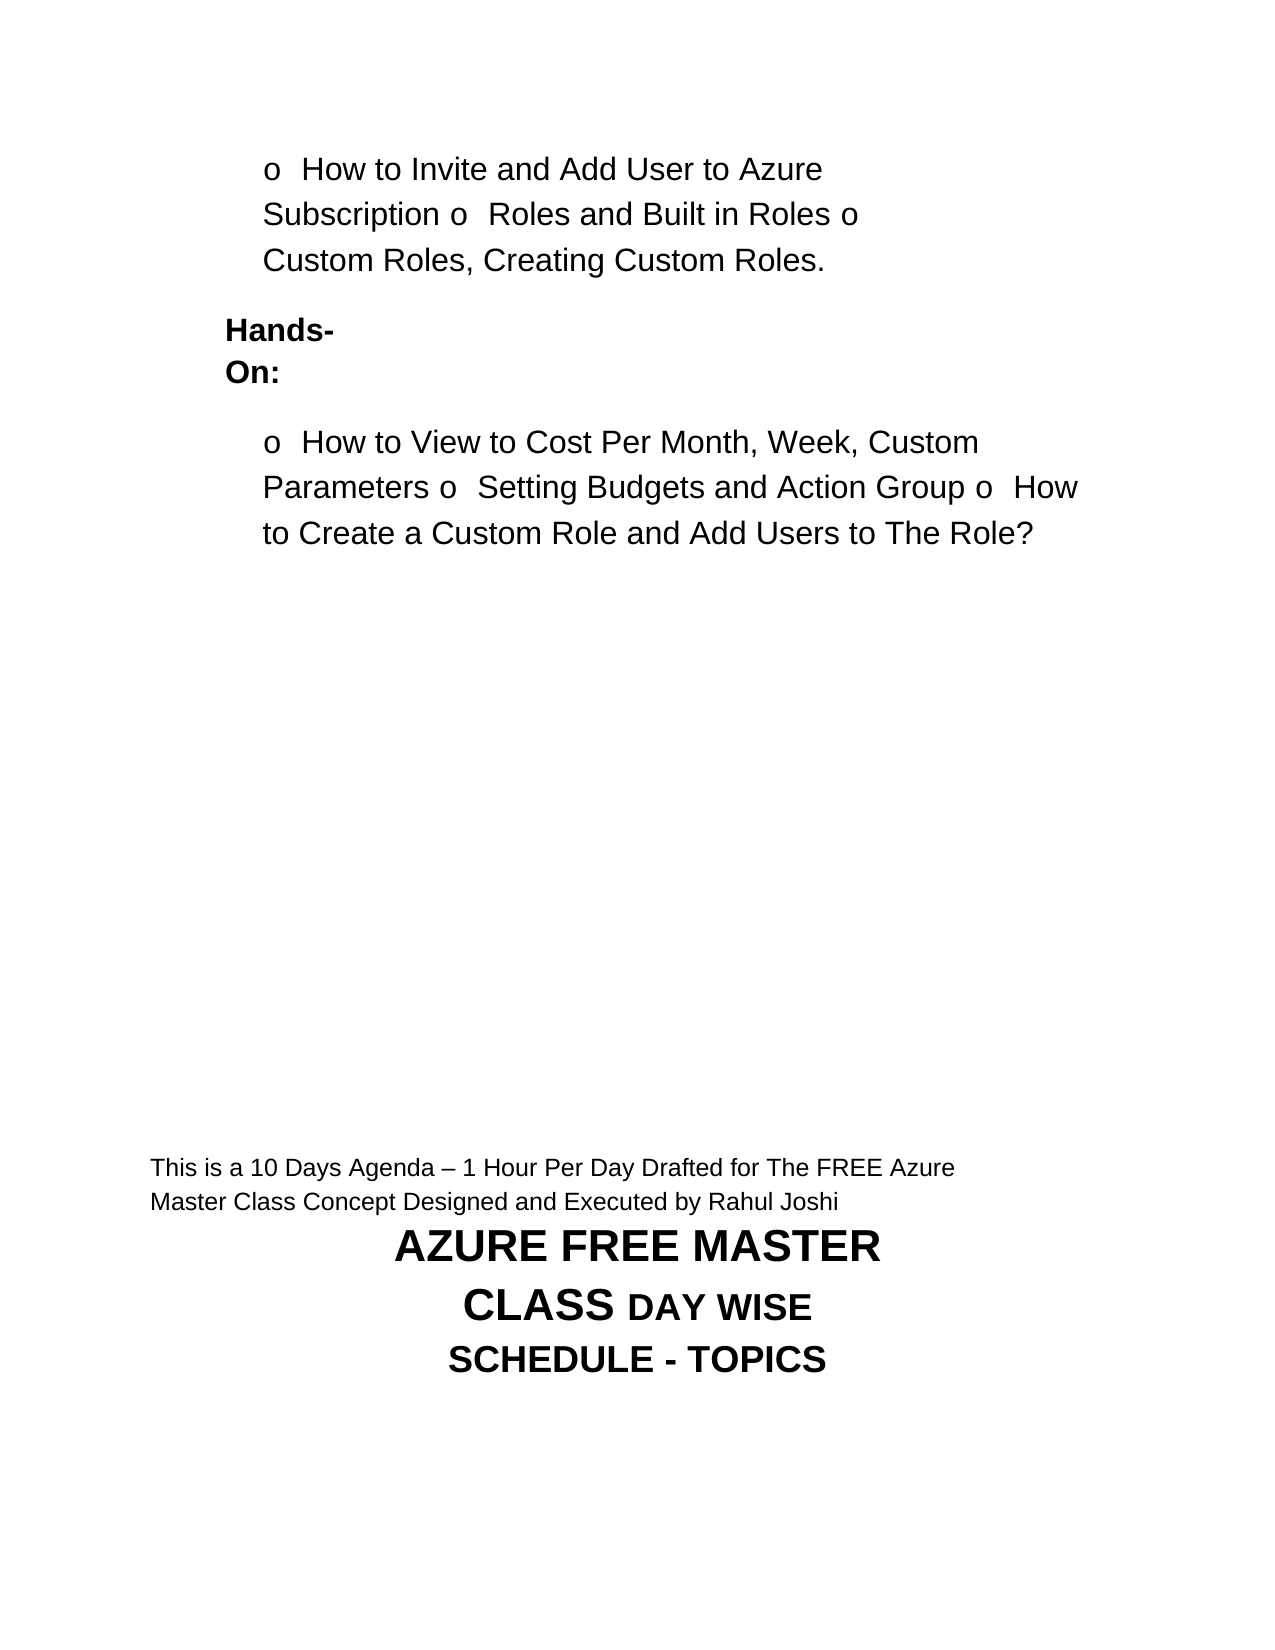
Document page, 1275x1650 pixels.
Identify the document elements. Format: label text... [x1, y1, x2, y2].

text Hands-On: [225, 311, 371, 390]
text o How to View to Cost Per Month, Week, Custom Parameters o Setting Budgets and Action Group o How to Create a Custom Role and Add Users to The Role? [262, 423, 1106, 551]
text This is a 10 Days Agenda – 1 Hour Per Day Drafted for The FREE Azure Master Class Concept Designed and Executed by Rahul Joshi [150, 1153, 991, 1215]
text o How to Invite and Add User to Azure Subscription o Roles and Built in Roles o Custom Roles, Creating Custom Roles. [262, 150, 970, 278]
text AZURE FREE MASTER CLASS DAY WISE SCHEDULE - TOPICS [375, 1219, 900, 1380]
